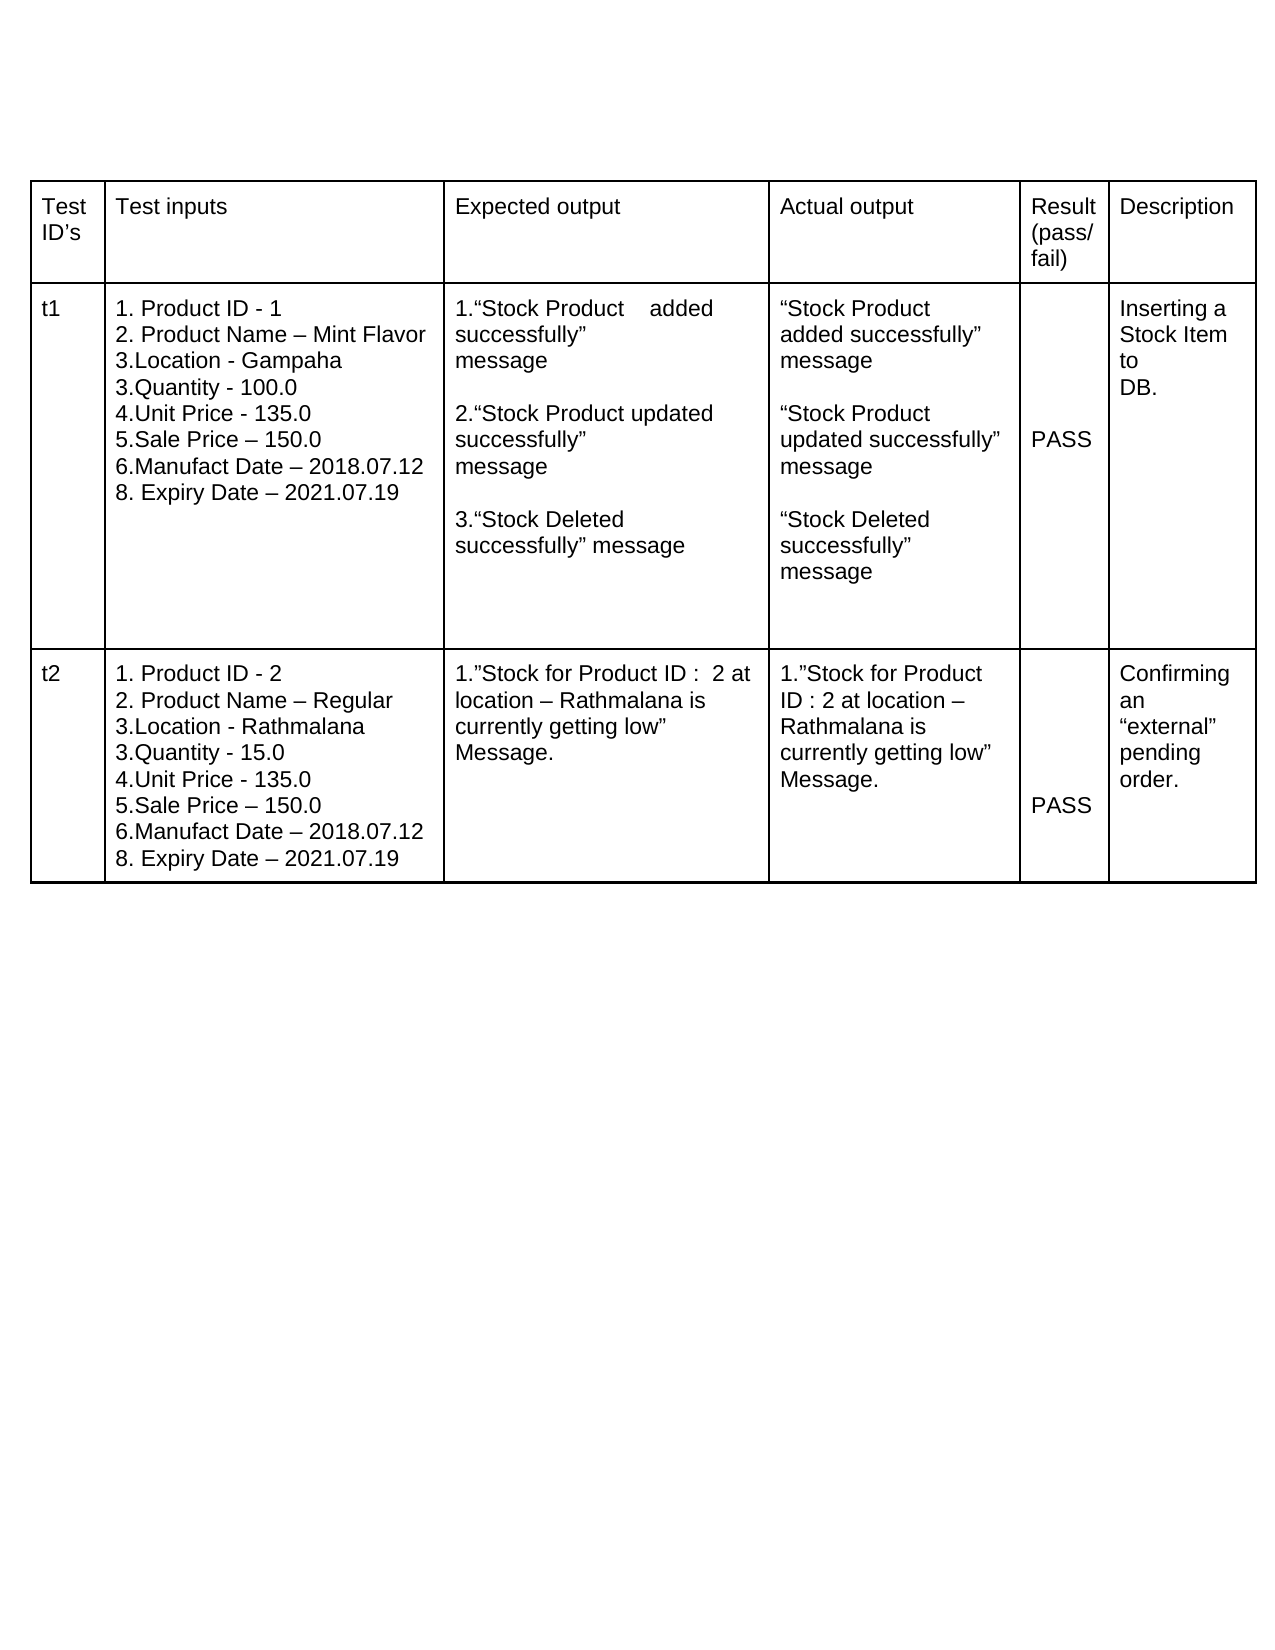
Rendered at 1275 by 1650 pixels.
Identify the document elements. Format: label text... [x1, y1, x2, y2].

table_cell PASS [1021, 650, 1108, 881]
table_header Test inputs [106, 182, 443, 282]
table_cell 1. Product ID - 1 2. Product Name – Mint Flavor 3.Location - Gampaha 3.Quantity - 100.0 4.Unit Price - 135.0 5.Sale Price – 150.0 6.Manufact Date – 2018.07.12 8. Expiry Date – 2021.07.19 [106, 284, 443, 648]
table_cell 1.”Stock for Product ID : 2 at location – Rathmalana is currently getting low” Message. [445, 650, 768, 881]
table_header Result(pass/fail) [1021, 182, 1108, 282]
table_header Test ID’s [32, 182, 104, 282]
table_cell PASS [1021, 284, 1108, 648]
table_header Expected output [445, 182, 768, 282]
table_cell 1. Product ID - 2 2. Product Name – Regular 3.Location - Rathmalana 3.Quantity - 15.0 4.Unit Price - 135.0 5.Sale Price – 150.0 6.Manufact Date – 2018.07.12 8. Expiry Date – 2021.07.19 [106, 650, 443, 881]
table_cell Confirming an “external” pending order. [1110, 650, 1255, 881]
table_cell 1.”Stock for Product ID : 2 at location – Rathmalana is currently getting low” Message. [770, 650, 1019, 881]
table_cell t2 [32, 650, 104, 881]
table_cell Inserting a Stock Item to DB. [1110, 284, 1255, 648]
table_cell “Stock Product added successfully” message “Stock Product updated successfully” message “Stock Deleted successfully” message [770, 284, 1019, 648]
table_header Actual output [770, 182, 1019, 282]
table_cell 1.“Stock Product added successfully” message 2.“Stock Product updated successfully” message 3.“Stock Deleted successfully” message [445, 284, 768, 648]
table_header Description [1110, 182, 1255, 282]
table_cell t1 [32, 284, 104, 648]
